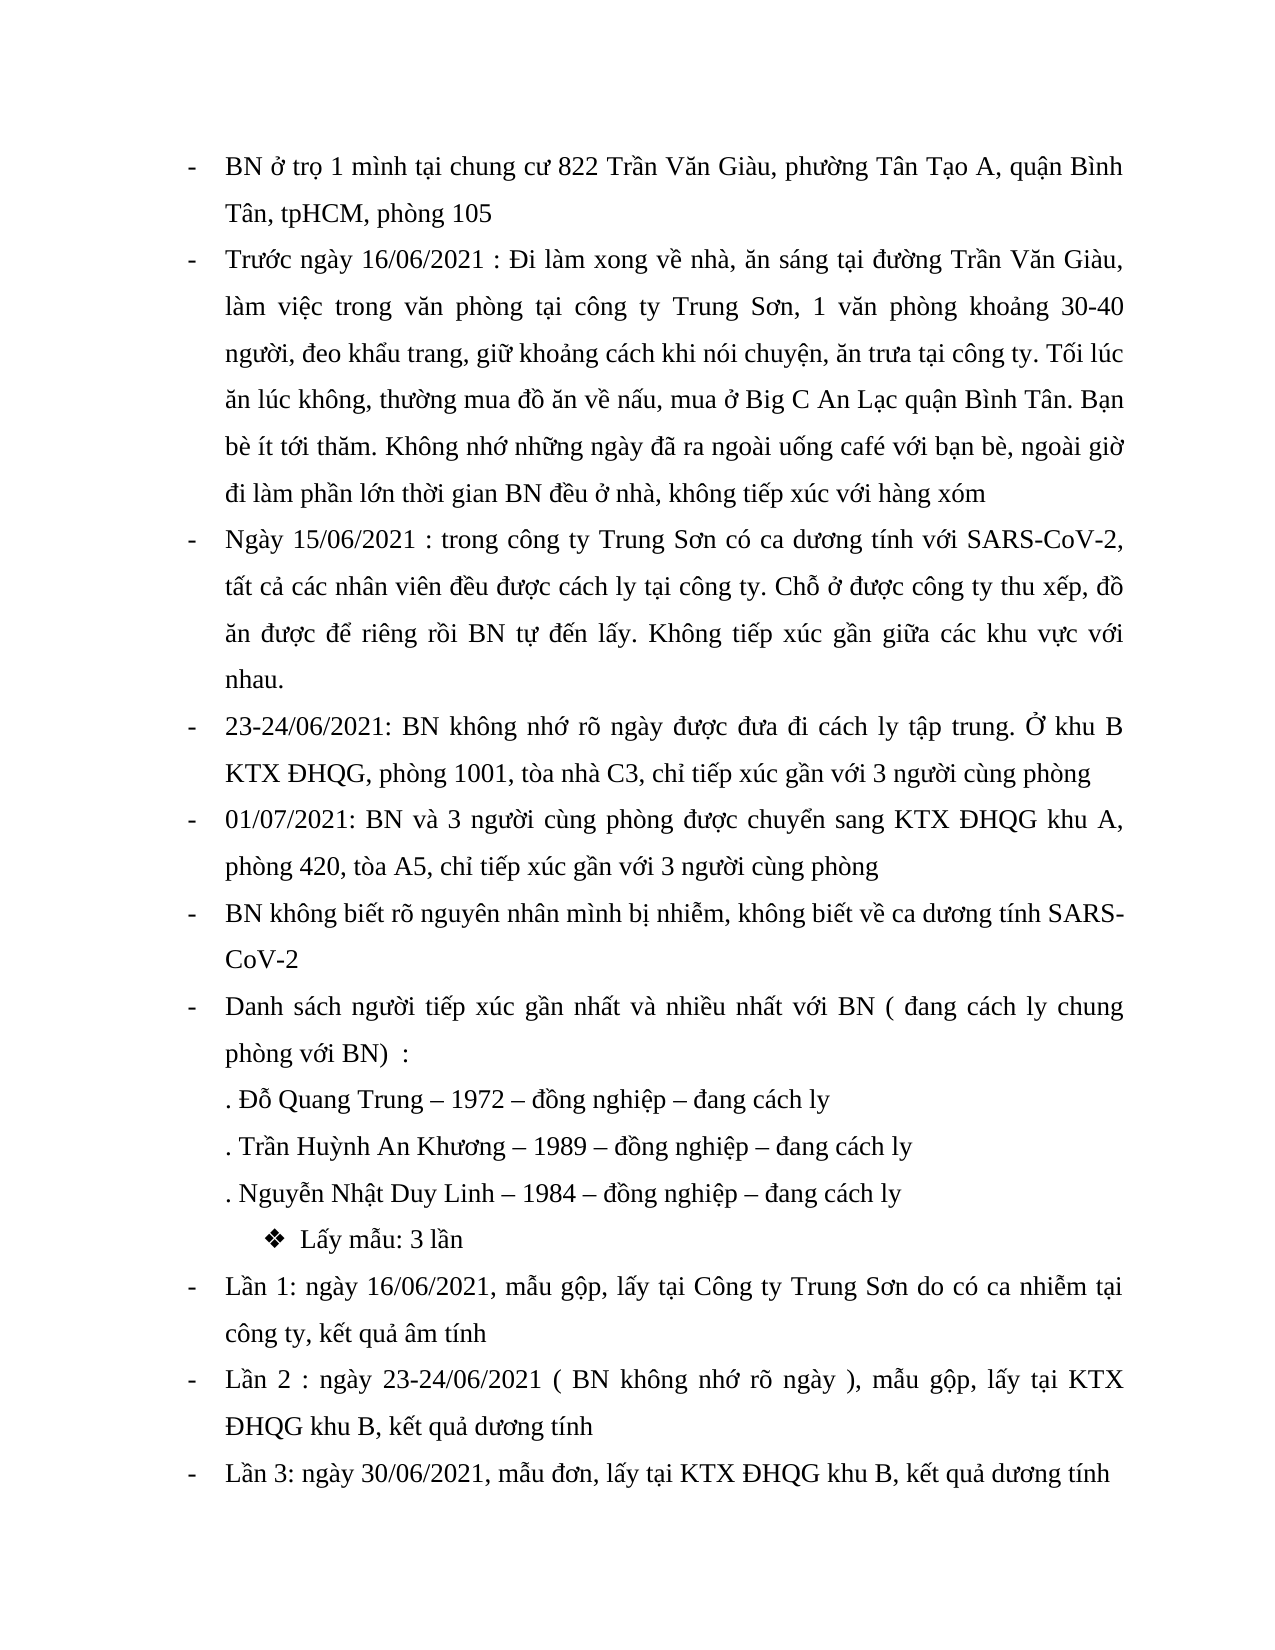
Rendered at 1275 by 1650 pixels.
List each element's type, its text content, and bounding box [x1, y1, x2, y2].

list Lần 3: ngày 30/06/2021, mẫu đơn, lấy tại KTX ĐHQG khu B, kết quả dương tính [187, 1457, 1125, 1488]
list 23-24/06/2021: BN không nhớ rõ ngày được đưa đi cách ly tập trung. Ở khu B KTX ĐHQG, phòng 1001, tòa nhà C3, chỉ tiếp xúc gần với 3 người cùng phòng [187, 710, 1125, 788]
list . Đỗ Quang Trung – 1972 – đồng nghiệp – đang cách ly [225, 1083, 1125, 1114]
list BN không biết rõ nguyên nhân mình bị nhiễm, không biết về ca dương tính SARS-CoV-2 [187, 897, 1125, 974]
list Lần 1: ngày 16/06/2021, mẫu gộp, lấy tại Công ty Trung Sơn do có ca nhiễm tại công ty, kết quả âm tính [187, 1270, 1125, 1348]
list Danh sách người tiếp xúc gần nhất và nhiều nhất với BN ( đang cách ly chung phòng với BN) : [187, 990, 1125, 1068]
list Trước ngày 16/06/2021 : Đi làm xong về nhà, ăn sáng tại đường Trần Văn Giàu, làm việc trong văn phòng tại công ty Trung Sơn, 1 văn phòng khoảng 30-40 người, đeo khẩu trang, giữ khoảng cách khi nói chuyện, ăn trưa tại công ty. Tối lúc ăn lúc không, thường mua đồ ăn về nấu, mua ở Big C An Lạc quận Bình Tân. Bạn bè ít tới thăm. Không nhớ những ngày đã ra ngoài uống café với bạn bè, ngoài giờ đi làm phần lớn thời gian BN đều ở nhà, không tiếp xúc với hàng xóm [187, 243, 1125, 508]
list BN ở trọ 1 mình tại chung cư 822 Trần Văn Giàu, phường Tân Tạo A, quận Bình Tân, tpHCM, phòng 105 [187, 150, 1125, 228]
list . Trần Huỳnh An Khương – 1989 – đồng nghiệp – đang cách ly [225, 1130, 1125, 1161]
list Lần 2 : ngày 23-24/06/2021 ( BN không nhớ rõ ngày ), mẫu gộp, lấy tại KTX ĐHQG khu B, kết quả dương tính [187, 1363, 1125, 1441]
list Ngày 15/06/2021 : trong công ty Trung Sơn có ca dương tính với SARS-CoV-2, tất cả các nhân viên đều được cách ly tại công ty. Chỗ ở được công ty thu xếp, đồ ăn được để riêng rồi BN tự đến lấy. Không tiếp xúc gần giữa các khu vực với nhau. [187, 523, 1125, 694]
list 01/07/2021: BN và 3 người cùng phòng được chuyển sang KTX ĐHQG khu A, phòng 420, tòa A5, chỉ tiếp xúc gần với 3 người cùng phòng [187, 803, 1125, 881]
list Lấy mẫu: 3 lần [262, 1223, 1125, 1254]
list . Nguyễn Nhật Duy Linh – 1984 – đồng nghiệp – đang cách ly [225, 1177, 1125, 1208]
